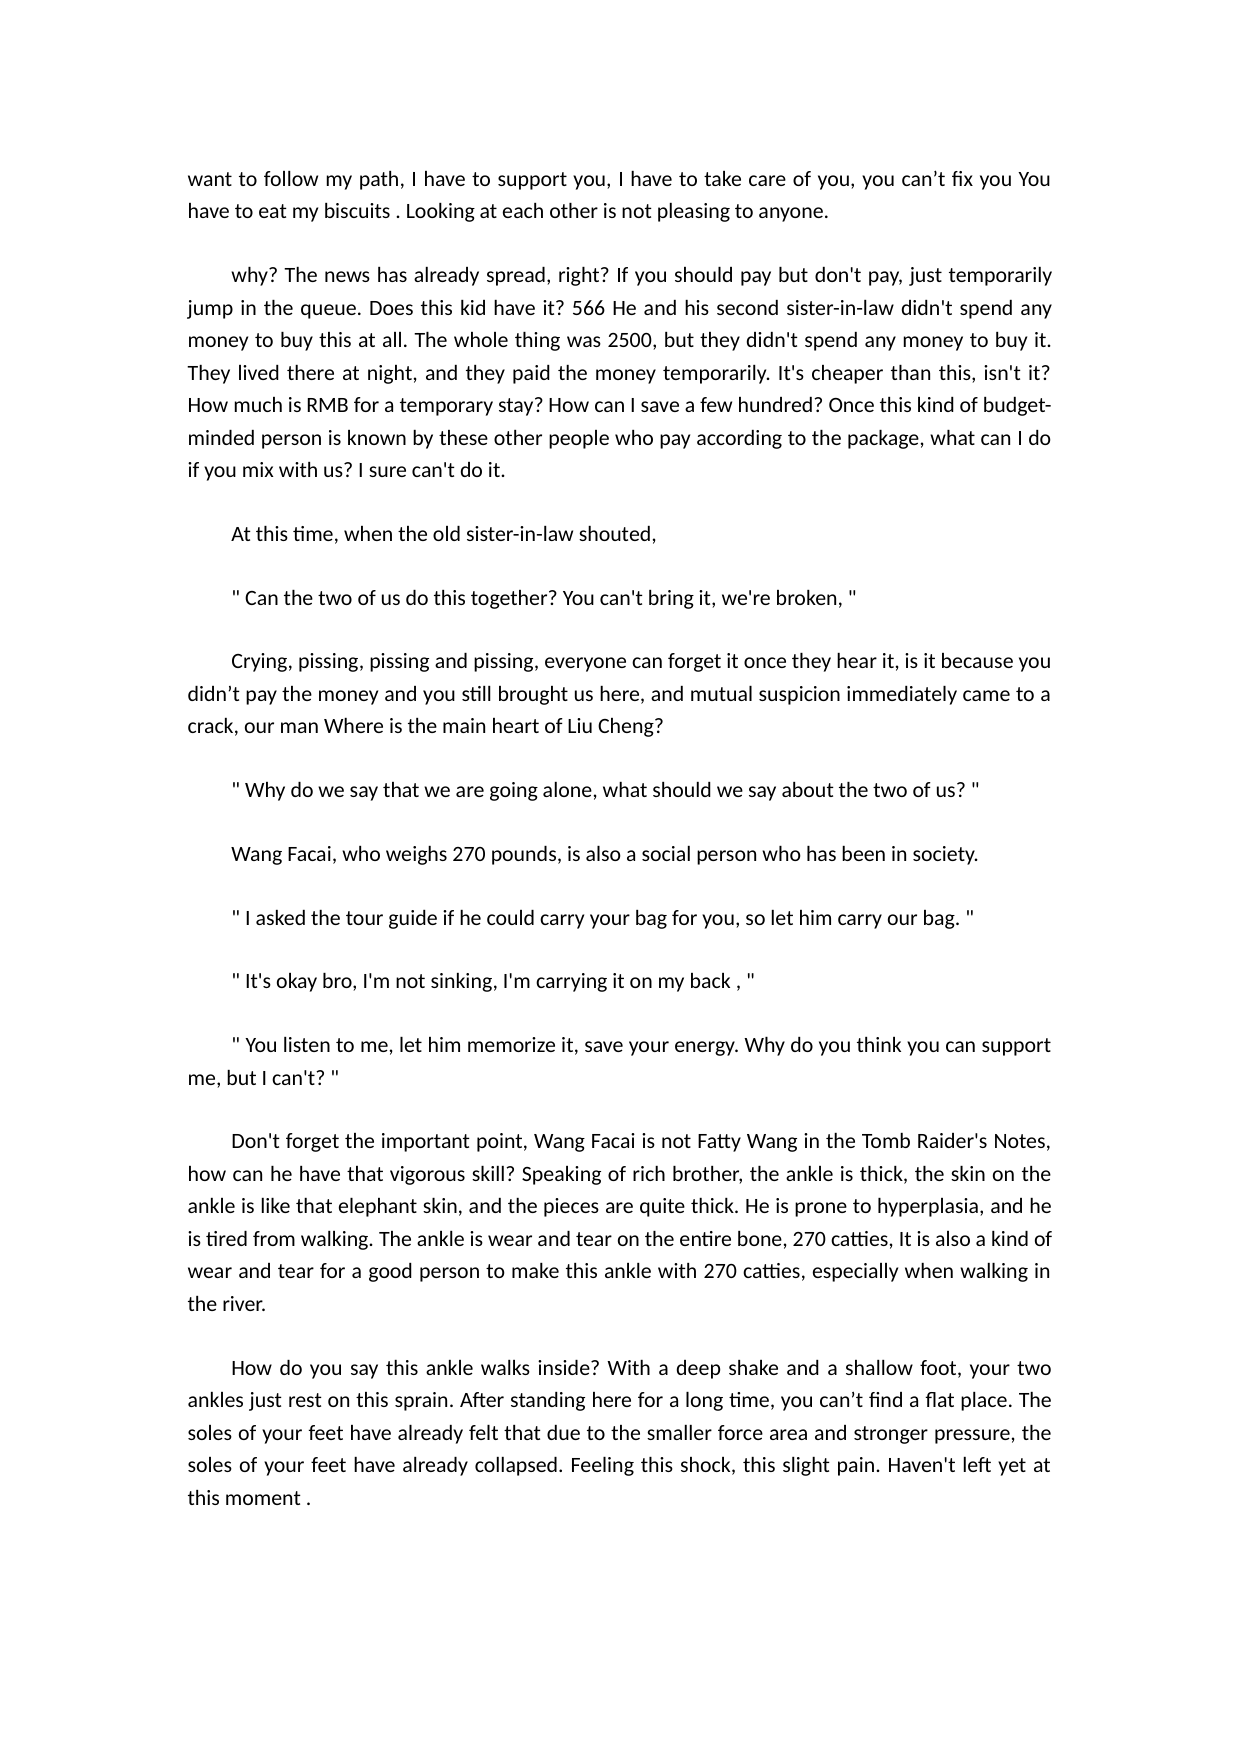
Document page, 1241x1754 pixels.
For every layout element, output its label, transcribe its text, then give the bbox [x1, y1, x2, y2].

text Wang Facai, who weighs 270 pounds, is also a social person who has been in society. [187, 837, 1053, 869]
text Don't forget the important point, Wang Facai is not Fatty Wang in the Tomb Raider's Notes, how can he have that vigorous skill? Speaking of rich brother, the ankle is thick, the skin on the ankle is like that elephant skin, and the pieces are quite thick. He is prone to hyperplasia, and he is tired from walking. The ankle is wear and tear on the entire bone, 270 catties, It is also a kind of wear and tear for a good person to make this ankle with 270 catties, especially when walking in the river. [187, 1124, 1053, 1319]
text " You listen to me, let him memorize it, save your energy. Why do you think you can support me, but I can't? " [187, 1028, 1053, 1093]
text At this time, when the old sister-in-law shouted, [187, 517, 1053, 549]
text " Can the two of us do this together? You can't bring it, we're broken, " [187, 581, 1053, 613]
text How do you say this ankle walks inside? With a deep shake and a shallow foot, your two ankles just rest on this sprain. After standing here for a long time, you can’t find a flat place. The soles of your feet have already felt that due to the smaller force area and stronger pressure, the soles of your feet have already collapsed. Feeling this shock, this slight pain. Haven't left yet at this moment . [187, 1351, 1053, 1513]
text Crying, pissing, pissing and pissing, everyone can forget it once they hear it, is it because you didn’t pay the money and you still brought us here, and mutual suspicion immediately came to a crack, our man Where is the main heart of Liu Cheng? [187, 644, 1053, 742]
text " It's okay bro, I'm not sinking, I'm carrying it on my back , " [187, 964, 1053, 997]
text " I asked the tour guide if he could carry your bag for you, so let him carry our bag. " [187, 901, 1053, 933]
text " Why do we say that we are going alone, what should we say about the two of us? " [187, 773, 1053, 806]
text why? The news has already spread, right? If you should pay but don't pay, just temporarily jump in the queue. Does this kid have it? 566 He and his second sister-in-law didn't spend any money to buy this at all. The whole thing was 2500, but they didn't spend any money to buy it. They lived there at night, and they paid the money temporarily. It's cheaper than this, isn't it? How much is RMB for a temporary stay? How can I save a few hundred? Once this kind of budget-minded person is known by these other people who pay according to the package, what can I do if you mix with us? I sure can't do it. [187, 258, 1053, 486]
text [187, 162, 1053, 227]
